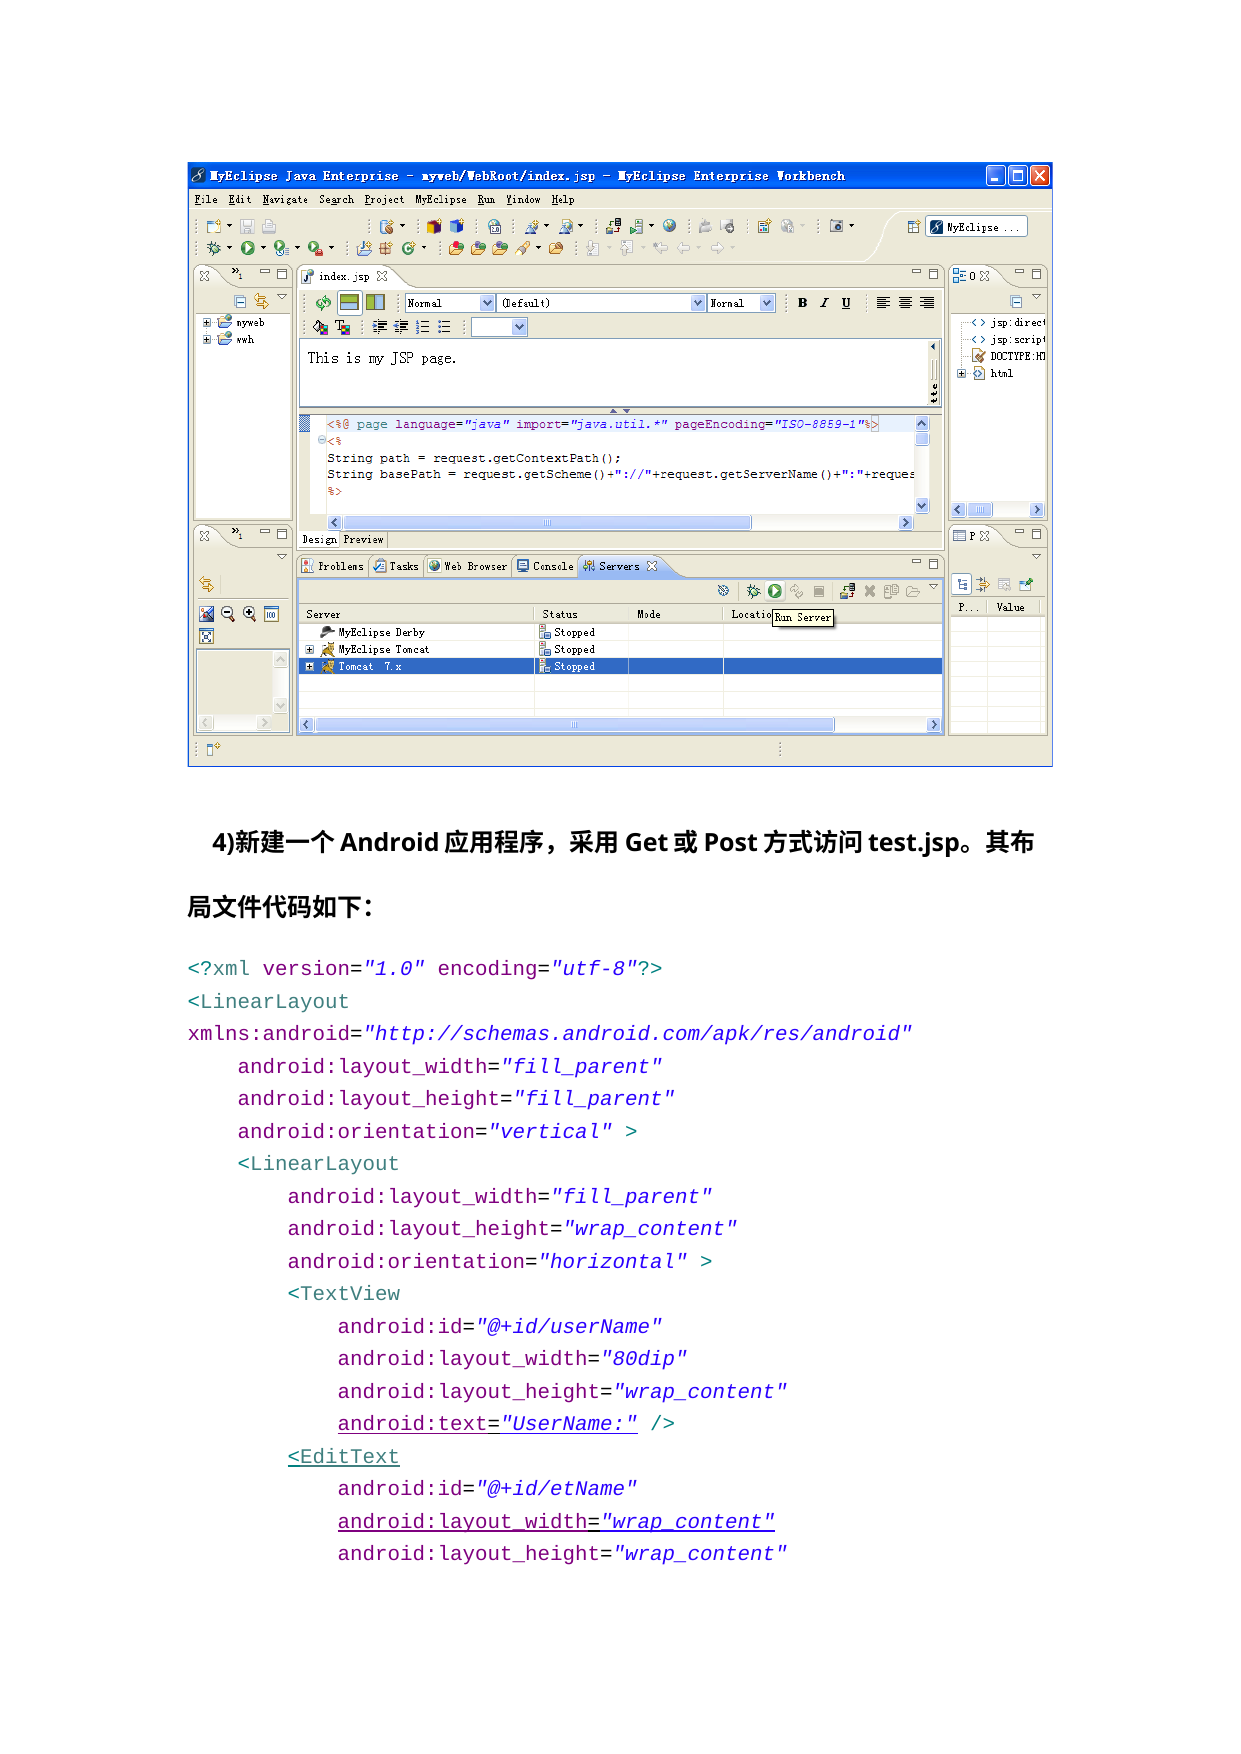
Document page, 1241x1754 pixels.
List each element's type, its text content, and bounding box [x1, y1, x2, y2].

text android:layout_width="fill_parent" [187, 1051, 1053, 1084]
text 4)新建一个Android应用程序，采用Get或Post方式访问test.jsp。其布局文件代码如下： [187, 808, 1053, 938]
text android:layout_width="fill_parent" [187, 1181, 1053, 1214]
text android:text="UserName:" /> [187, 1409, 1053, 1441]
text <LinearLayout xmlns:android="http://schemas.android.com/apk/res/android" [187, 986, 1053, 1051]
text <?xml version="1.0" encoding="utf-8"?> [187, 954, 1053, 986]
text android:layout_width="80dip" [187, 1344, 1053, 1376]
text android:layout_width="wrap_content" [187, 1506, 1053, 1539]
text <LinearLayout [187, 1149, 1053, 1181]
text android:id="@+id/etName" [187, 1474, 1053, 1506]
text android:layout_height="wrap_content" [187, 1214, 1053, 1246]
text android:orientation="vertical" > [187, 1116, 1053, 1149]
text android:orientation="horizontal" > [187, 1246, 1053, 1279]
text <EditText [187, 1441, 1053, 1474]
text android:layout_height="fill_parent" [187, 1084, 1053, 1116]
text android:id="@+id/userName" [187, 1311, 1053, 1344]
text android:layout_height="wrap_content" [187, 1539, 1053, 1571]
text <TextView [187, 1279, 1053, 1311]
picture [187, 162, 1053, 767]
text android:layout_height="wrap_content" [187, 1376, 1053, 1409]
